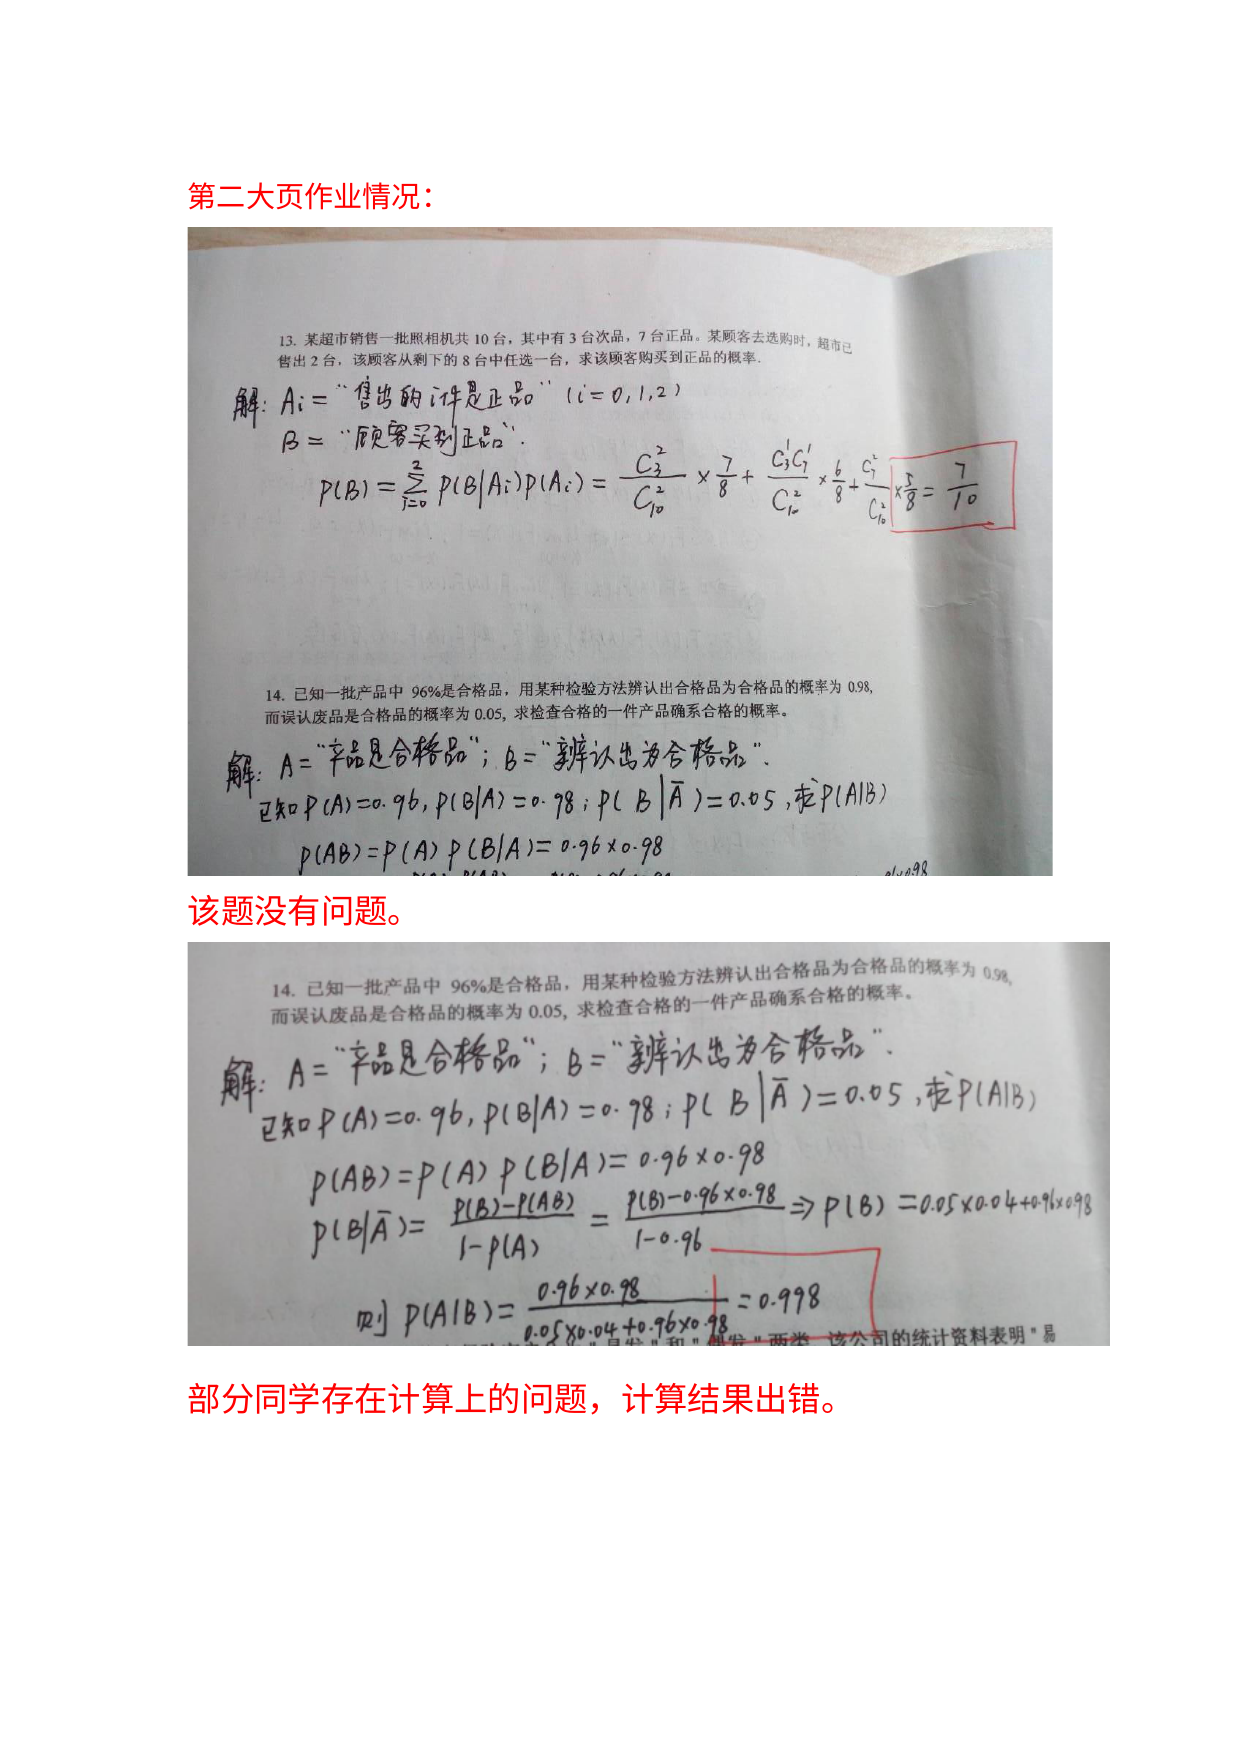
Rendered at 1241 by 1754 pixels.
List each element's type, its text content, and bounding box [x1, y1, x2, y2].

text 该题没有问题。 [187, 877, 1053, 942]
text 第二大页作业情况： [187, 162, 1053, 227]
picture [187, 227, 1053, 876]
text 部分同学存在计算上的问题，计算结果出错。 [187, 1364, 1053, 1429]
picture [187, 942, 1110, 1346]
